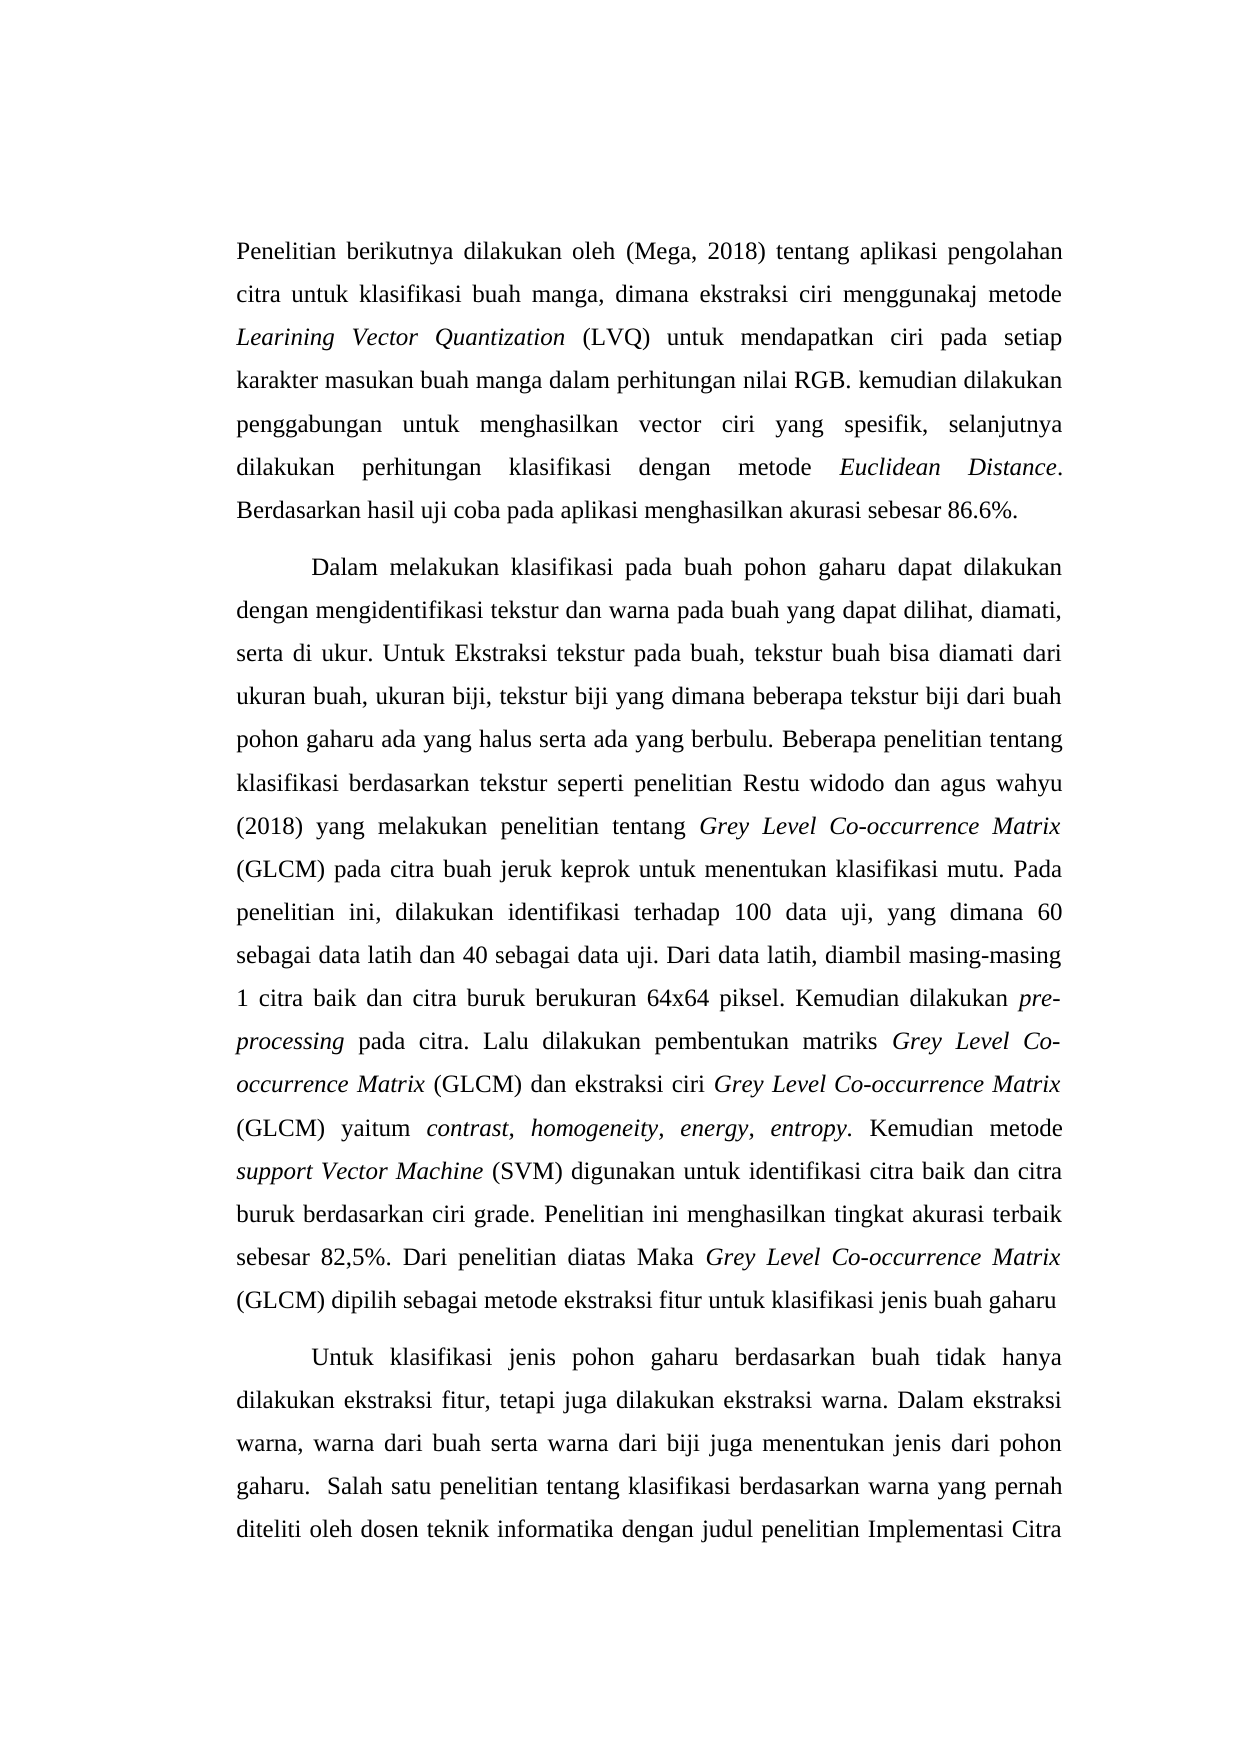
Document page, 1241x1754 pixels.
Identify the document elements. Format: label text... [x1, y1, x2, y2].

text Dalam melakukan klasifikasi pada buah pohon gaharu dapat dilakukan dengan mengidentifikasi tekstur dan warna pada buah yang dapat dilihat, diamati, serta di ukur. Untuk Ekstraksi tekstur pada buah, tekstur buah bisa diamati dari ukuran buah, ukuran biji, tekstur biji yang dimana beberapa tekstur biji dari buah pohon gaharu ada yang halus serta ada yang berbulu. Beberapa penelitian tentang klasifikasi berdasarkan tekstur seperti penelitian Restu widodo dan agus wahyu (2018) yang melakukan penelitian tentang Grey Level Co-occurrence Matrix (GLCM) pada citra buah jeruk keprok untuk menentukan klasifikasi mutu. Pada penelitian ini, dilakukan identifikasi terhadap 100 data uji, yang dimana 60 sebagai data latih dan 40 sebagai data uji. Dari data latih, diambil masing-masing 1 citra baik dan citra buruk berukuran 64x64 piksel. Kemudian dilakukan pre-processing pada citra. Lalu dilakukan pembentukan matriks Grey Level Co-occurrence Matrix (GLCM) dan ekstraksi ciri Grey Level Co-occurrence Matrix (GLCM) yaitum contrast, homogeneity, energy, entropy. Kemudian metode support Vector Machine (SVM) digunakan untuk identifikasi citra baik dan citra buruk berdasarkan ciri grade. Penelitian ini menghasilkan tingkat akurasi terbaik sebesar 82,5%. Dari penelitian diatas Maka Grey Level Co-occurrence Matrix (GLCM) dipilih sebagai metode ekstraksi fitur untuk klasifikasi jenis buah gaharu [236, 552, 1063, 1314]
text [236, 1342, 1063, 1543]
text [236, 236, 1063, 524]
